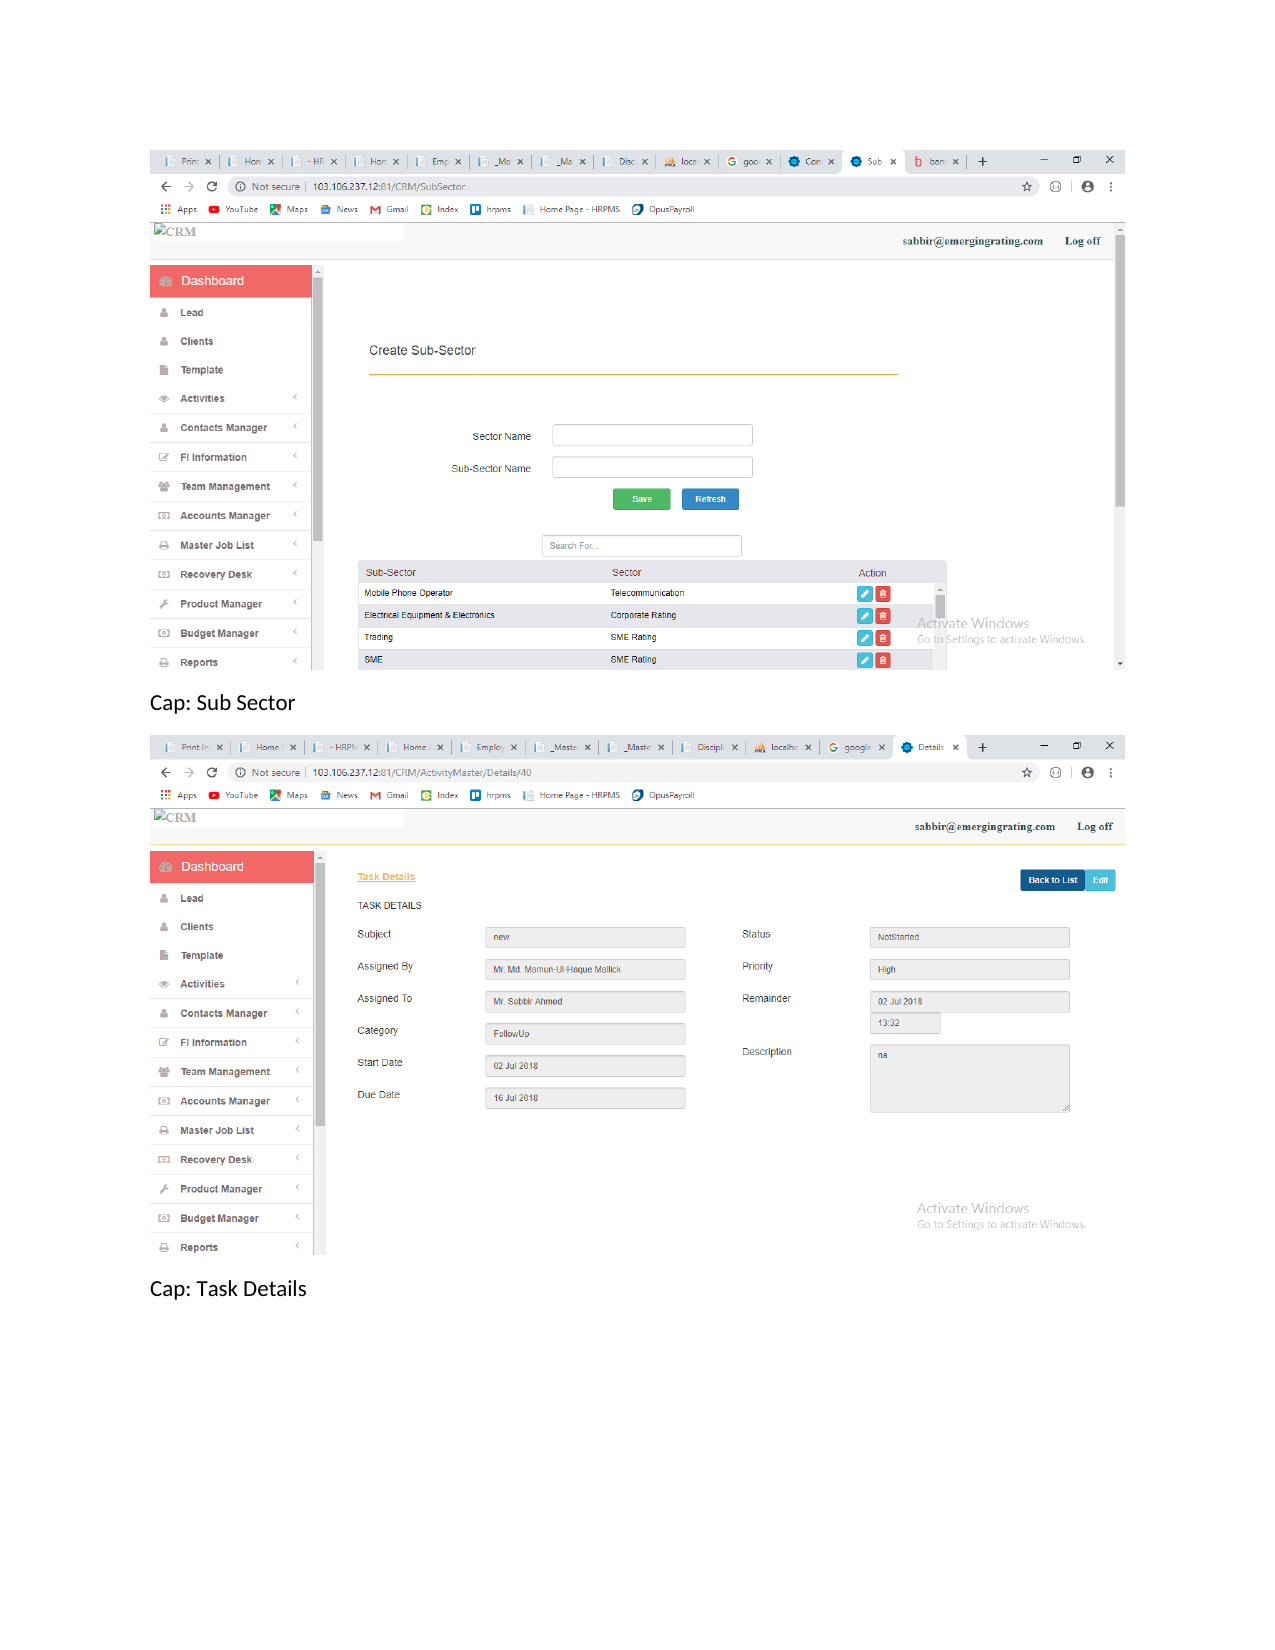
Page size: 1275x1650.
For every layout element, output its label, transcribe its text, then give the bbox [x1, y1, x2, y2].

text Cap: Task Details [150, 1274, 1125, 1302]
text Cap: Sub Sector [150, 688, 1125, 716]
picture [150, 735, 1125, 1255]
picture [150, 150, 1125, 670]
